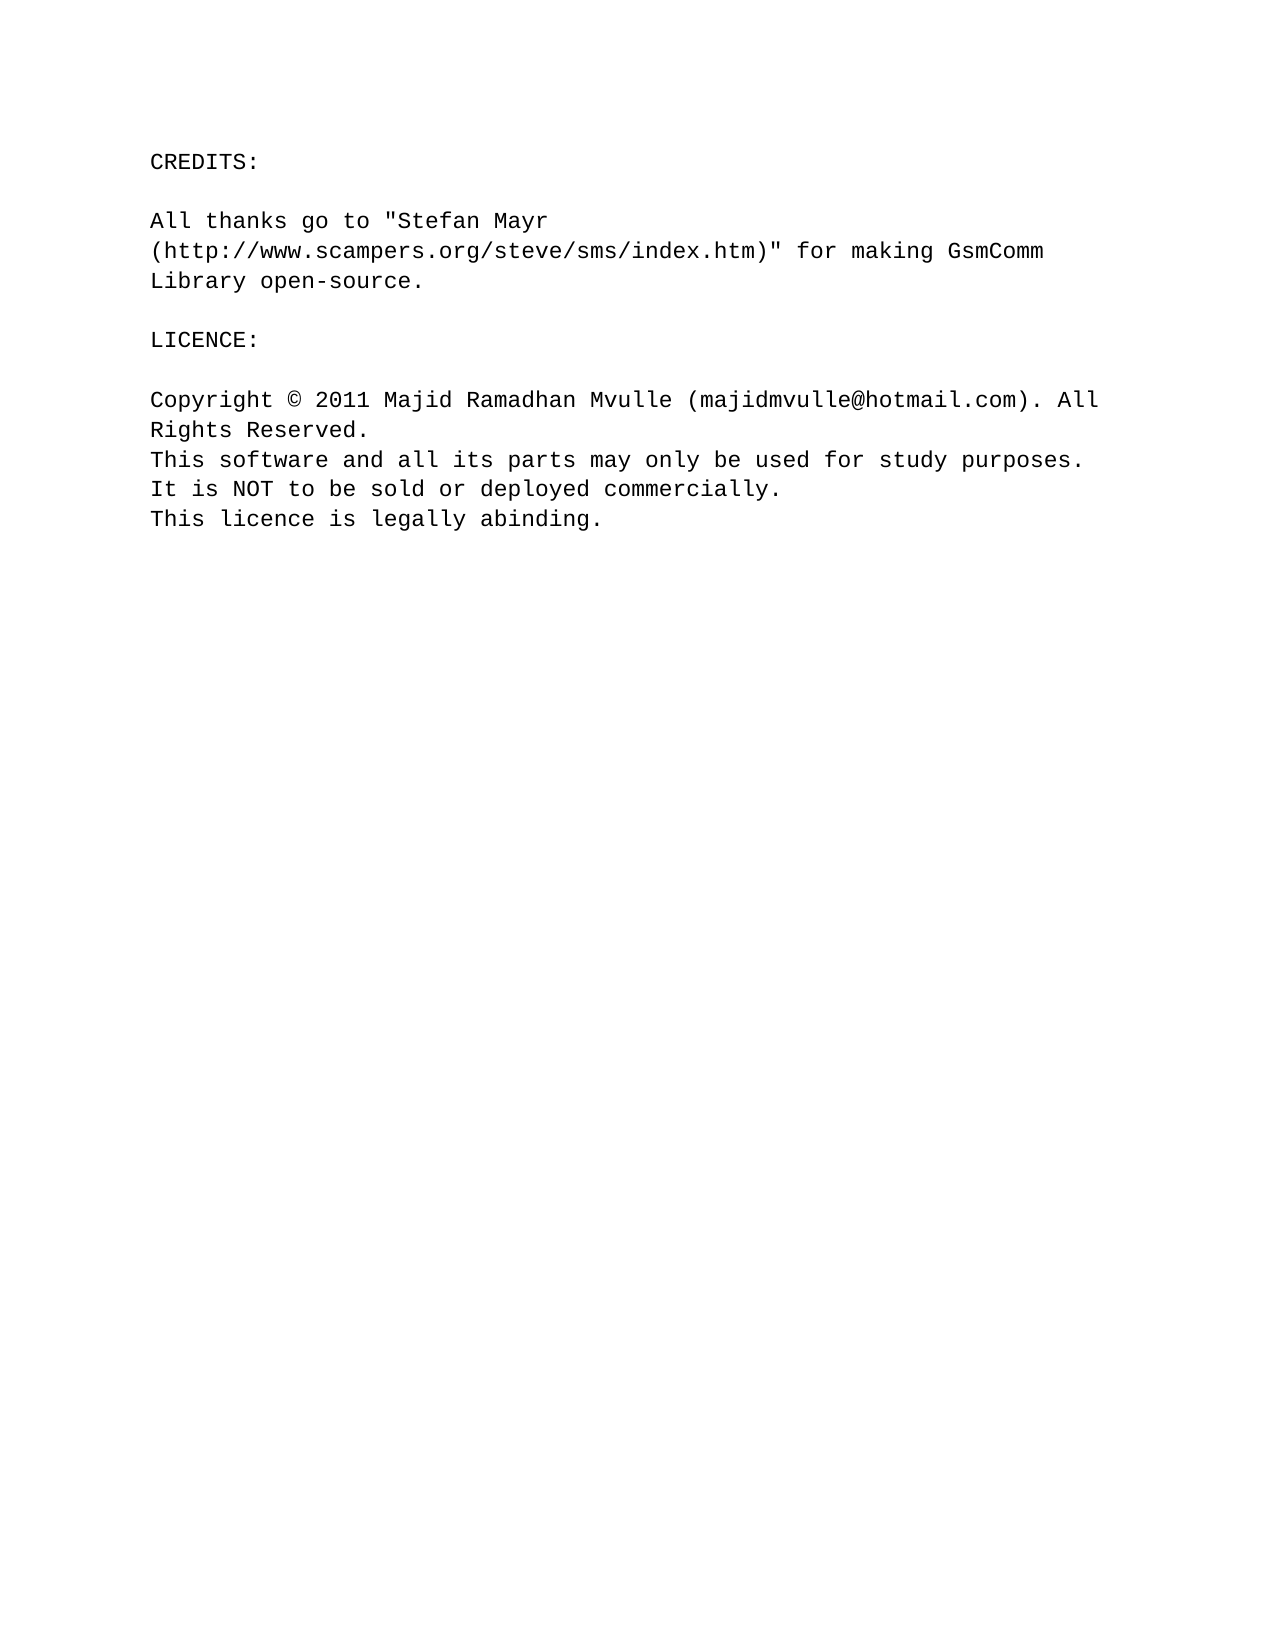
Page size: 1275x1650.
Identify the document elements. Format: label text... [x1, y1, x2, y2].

text CREDITS: [150, 150, 1125, 176]
text This licence is legally abinding. [150, 507, 1125, 533]
text All thanks go to "Stefan Mayr (http://www.scampers.org/steve/sms/index.htm)" for making GsmComm Library open-source. [150, 209, 1125, 295]
text This software and all its parts may only be used for study purposes. It is NOT to be sold or deployed commercially. [150, 448, 1125, 504]
text Copyright © 2011 Majid Ramadhan Mvulle (majidmvulle@hotmail.com). All Rights Reserved. [150, 388, 1125, 444]
text LICENCE: [150, 329, 1125, 355]
